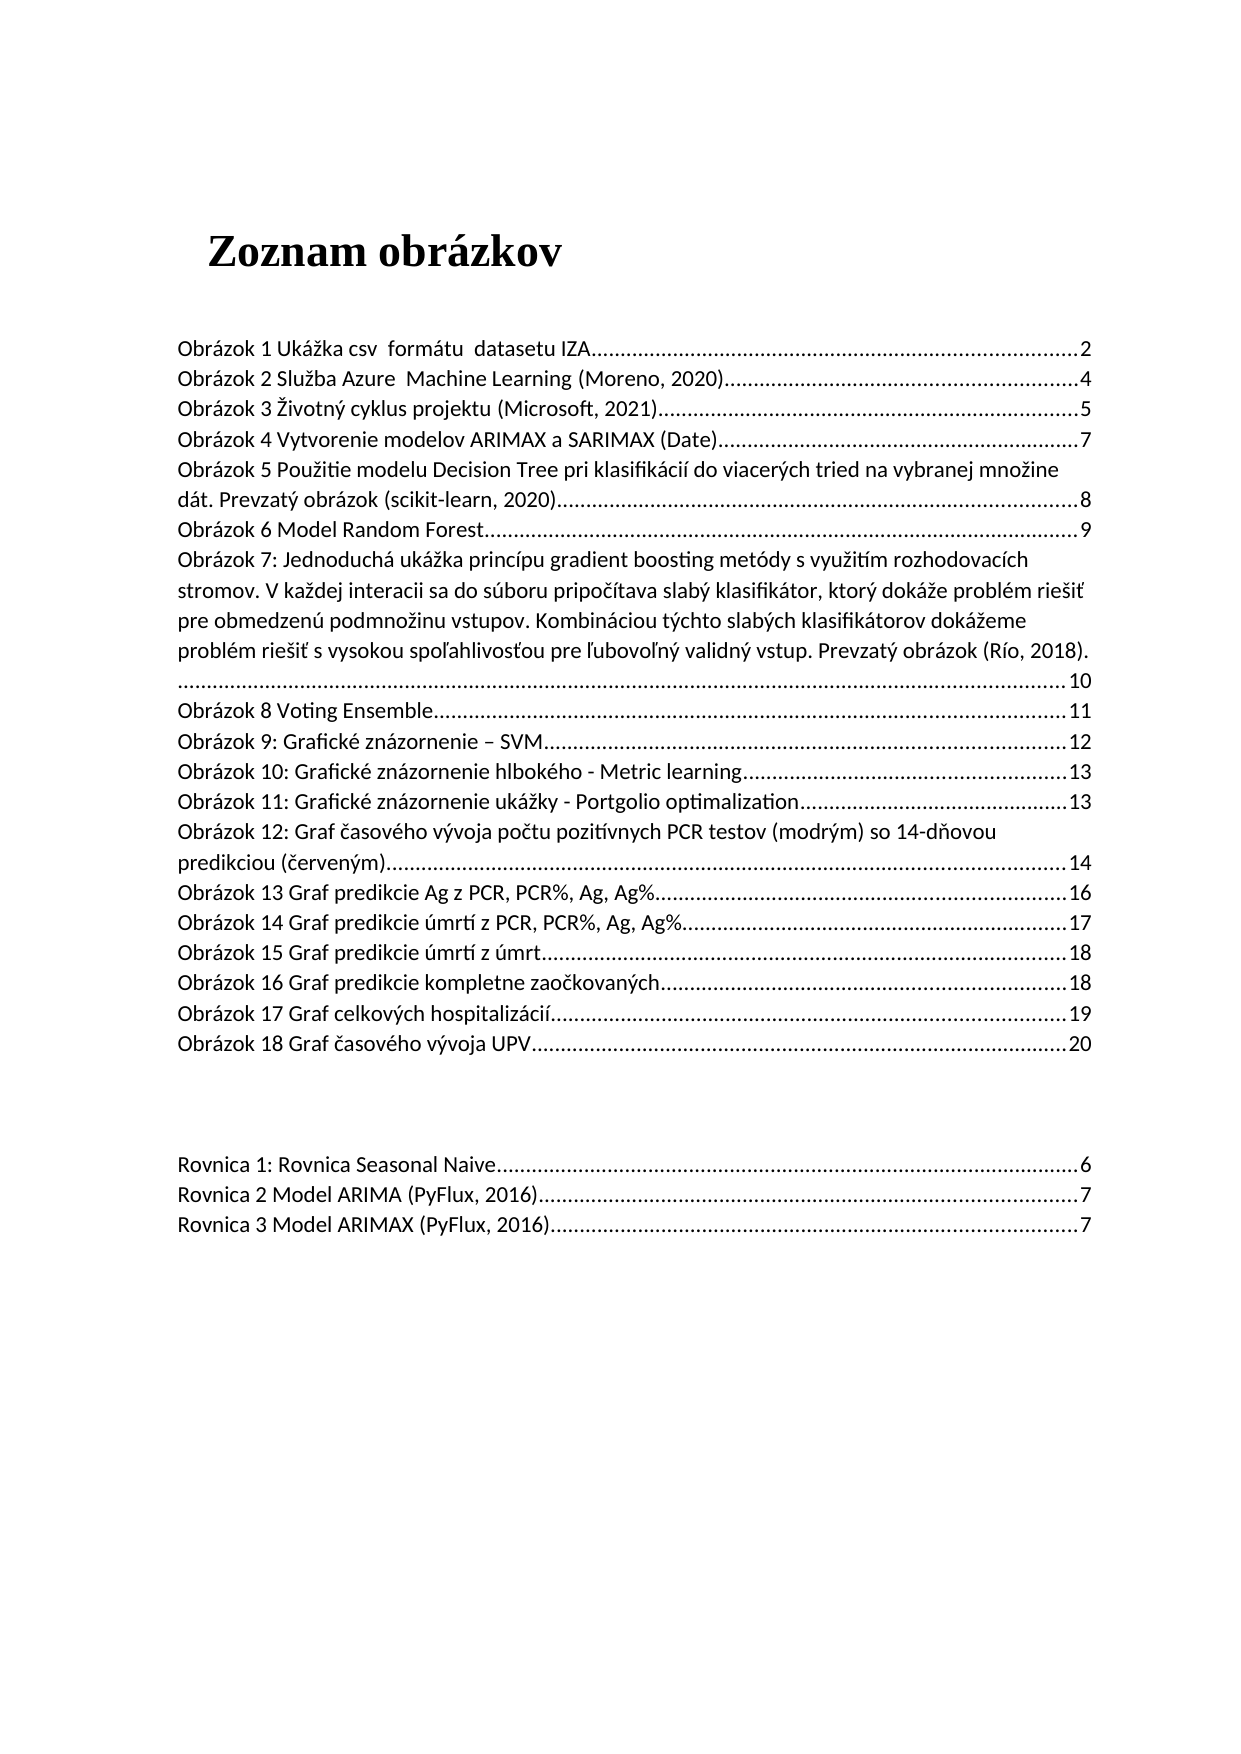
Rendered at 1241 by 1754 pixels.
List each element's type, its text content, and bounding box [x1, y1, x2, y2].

text Obrázok 6 Model Random Forest 9 [177, 515, 1092, 543]
text Obrázok 3 Životný cyklus projektu (Microsoft, 2021) 5 [177, 394, 1092, 423]
text Obrázok 16 Graf predikcie kompletne zaočkovaných 18 [177, 968, 1092, 997]
text Obrázok 10: Grafické znázornenie hlbokého - Metric learning 13 [177, 757, 1092, 785]
text Obrázok 13 Graf predikcie Ag z PCR, PCR%, Ag, Ag% 16 [177, 878, 1092, 906]
text Obrázok 4 Vytvorenie modelov ARIMAX a SARIMAX (Date) 7 [177, 425, 1092, 453]
text Obrázok 1 Ukážka csv formátu datasetu IZA 2 [177, 334, 1092, 362]
text Obrázok 14 Graf predikcie úmrtí z PCR, PCR%, Ag, Ag% 17 [177, 908, 1092, 936]
text Obrázok 17 Graf celkových hospitalizácií 19 [177, 999, 1092, 1027]
text Obrázok 18 Graf časového vývoja UPV 20 [177, 1029, 1092, 1057]
text Rovnica 1: Rovnica Seasonal Naive 6 [177, 1150, 1092, 1178]
text Obrázok 7: Jednoduchá ukážka princípu gradient boosting metódy s využitím rozhodovacích stromov. V každej interacii sa do súboru pripočítava slabý klasifikátor, ktorý dokáže problém riešiť pre obmedzenú podmnožinu vstupov. Kombináciou týchto slabých klasifikátorov dokážeme problém riešiť s vysokou spoľahlivosťou pre ľubovoľný validný vstup. Prevzatý obrázok (Río, 2018). 10 [177, 546, 1092, 694]
text Obrázok 8 Voting Ensemble 11 [177, 697, 1092, 725]
text Obrázok 9: Grafické znázornenie – SVM 12 [177, 727, 1092, 755]
text Obrázok 11: Grafické znázornenie ukážky - Portgolio optimalization 13 [177, 787, 1092, 815]
text Obrázok 12: Graf časového vývoja počtu pozitívnych PCR testov (modrým) so 14-dňovou predikciou (červeným). 14 [177, 817, 1092, 876]
text Obrázok 15 Graf predikcie úmrtí z úmrt 18 [177, 938, 1092, 966]
text Rovnica 2 Model ARIMA (PyFlux, 2016) 7 [177, 1180, 1092, 1208]
text Rovnica 3 Model ARIMAX (PyFlux, 2016) 7 [177, 1210, 1092, 1238]
text Obrázok 2 Služba Azure Machine Learning (Moreno, 2020) 4 [177, 364, 1092, 392]
text Obrázok 5 Použitie modelu Decision Tree pri klasifikácií do viacerých tried na vybranej množine dát. Prevzatý obrázok (scikit-learn, 2020) 8 [177, 455, 1092, 513]
